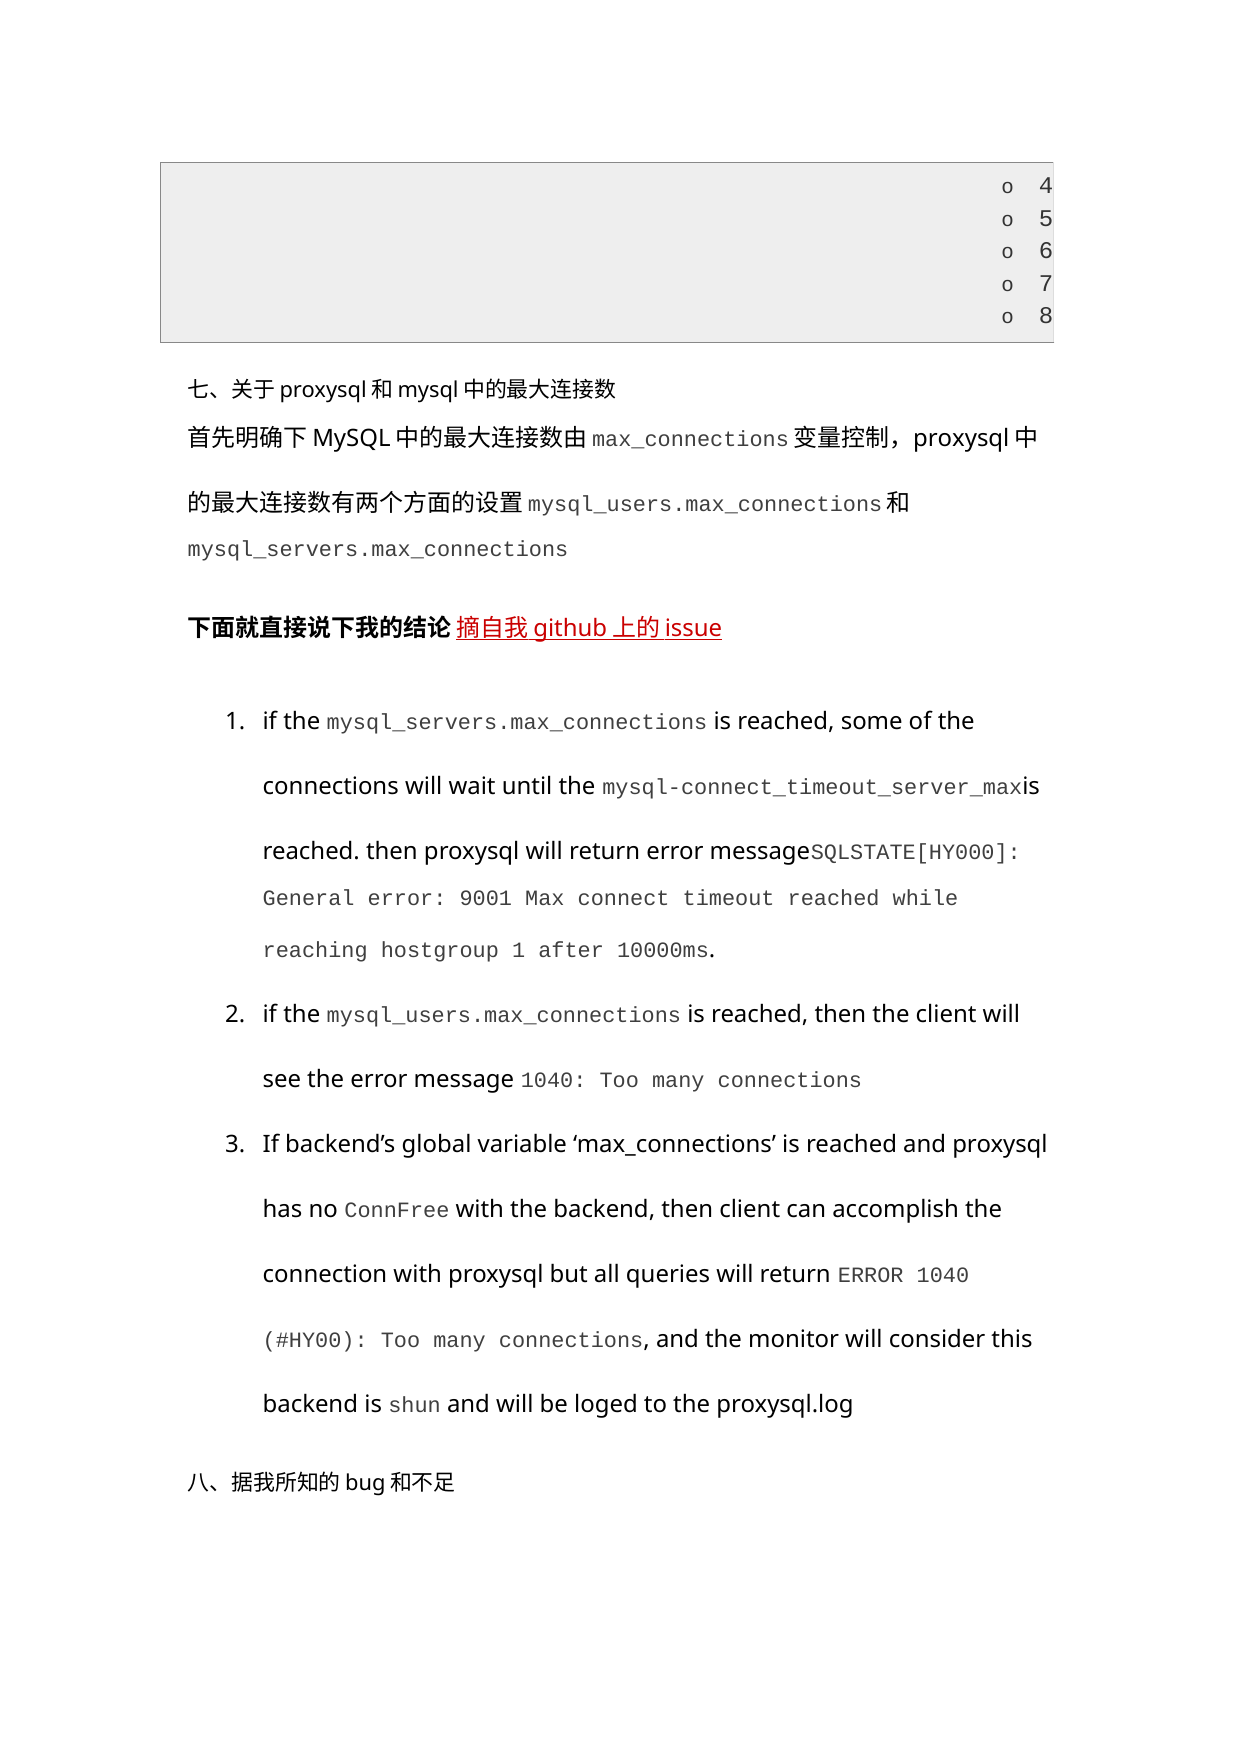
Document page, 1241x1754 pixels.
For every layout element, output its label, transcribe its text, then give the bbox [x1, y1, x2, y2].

list if the mysql_users.max_connections is reached, then the client will see the error message 1040: Too many connections [225, 981, 1053, 1111]
list If backend’s global variable ‘max_connections’ is reached and proxysql has no ConnFree with the backend, then client can accomplish the connection with proxysql but all queries will return ERROR 1040 (#HY00): Too many connections, and the monitor will consider this backend is shun and will be loged to the proxysql.log [225, 1111, 1053, 1436]
list if the mysql_servers.max_connections is reached, some of the connections will wait until the mysql-connect_timeout_server_maxis reached. then proxysql will return error messageSQLSTATE[HY000]: General error: 9001 Max connect timeout reached while reaching hostgroup 1 after 10000ms. [225, 688, 1053, 981]
list 5 [161, 194, 1053, 227]
text 七、关于proxysql和mysql中的最大连接数 [187, 371, 1053, 404]
list 6 [161, 227, 1053, 259]
list 8 [161, 292, 1053, 342]
text 首先明确下MySQL中的最大连接数由max_connections变量控制，proxysql中的最大连接数有两个方面的设置mysql_users.max_connections和mysql_servers.max_connections [187, 404, 1053, 566]
list 7 [161, 259, 1053, 292]
list 4 [161, 163, 1053, 194]
text 八、据我所知的bug和不足 [187, 1465, 1053, 1497]
text 下面就直接说下我的结论 摘自我github上的issue [187, 594, 1053, 659]
